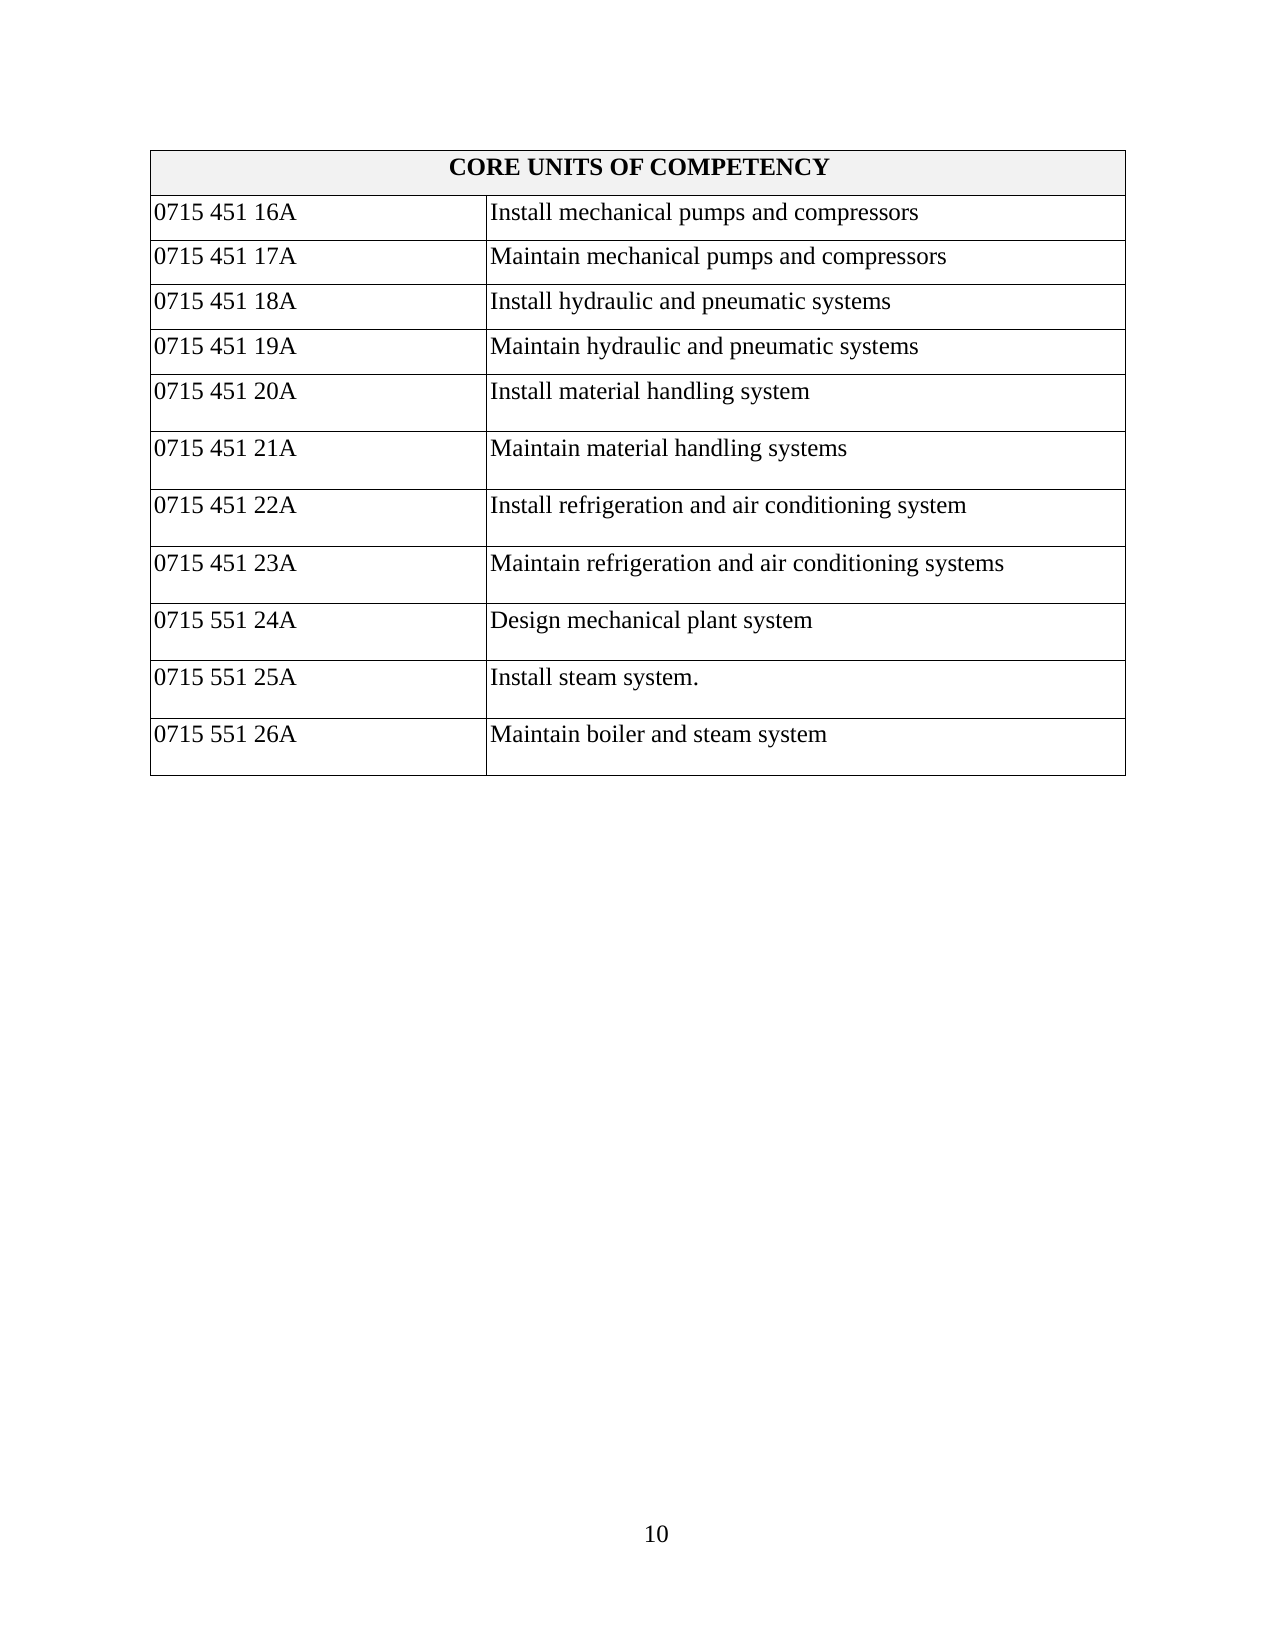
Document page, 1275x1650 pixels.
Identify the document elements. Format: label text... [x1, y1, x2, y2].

table_cell 0715 451 23A [151, 547, 486, 603]
table_cell Maintain refrigeration and air conditioning systems [487, 547, 1125, 603]
table_cell 0715 451 19A [151, 330, 486, 374]
table_cell CORE UNITS OF COMPETENCY [151, 151, 1125, 195]
table_cell 0715 451 16A [151, 196, 486, 239]
table_cell Maintain mechanical pumps and compressors [487, 241, 1125, 284]
table_cell Install hydraulic and pneumatic systems [487, 285, 1125, 329]
table_cell 0715 451 20A [151, 375, 486, 431]
table_cell 0715 451 18A [151, 285, 486, 329]
table_cell Install material handling system [487, 375, 1125, 431]
table_cell 0715 551 25A [151, 661, 486, 718]
table_cell Maintain material handling systems [487, 432, 1125, 488]
table_cell 0715 451 22A [151, 490, 486, 546]
table_cell 0715 451 17A [151, 241, 486, 284]
table_cell Maintain hydraulic and pneumatic systems [487, 330, 1125, 374]
table_cell Design mechanical plant system [487, 604, 1125, 660]
table_cell Maintain boiler and steam system [487, 719, 1125, 775]
table_cell Install steam system. [487, 661, 1125, 718]
table_cell 0715 551 24A [151, 604, 486, 660]
table_cell Install refrigeration and air conditioning system [487, 490, 1125, 546]
table_cell 0715 451 21A [151, 432, 486, 488]
table_cell 0715 551 26A [151, 719, 486, 775]
table_cell Install mechanical pumps and compressors [487, 196, 1125, 239]
